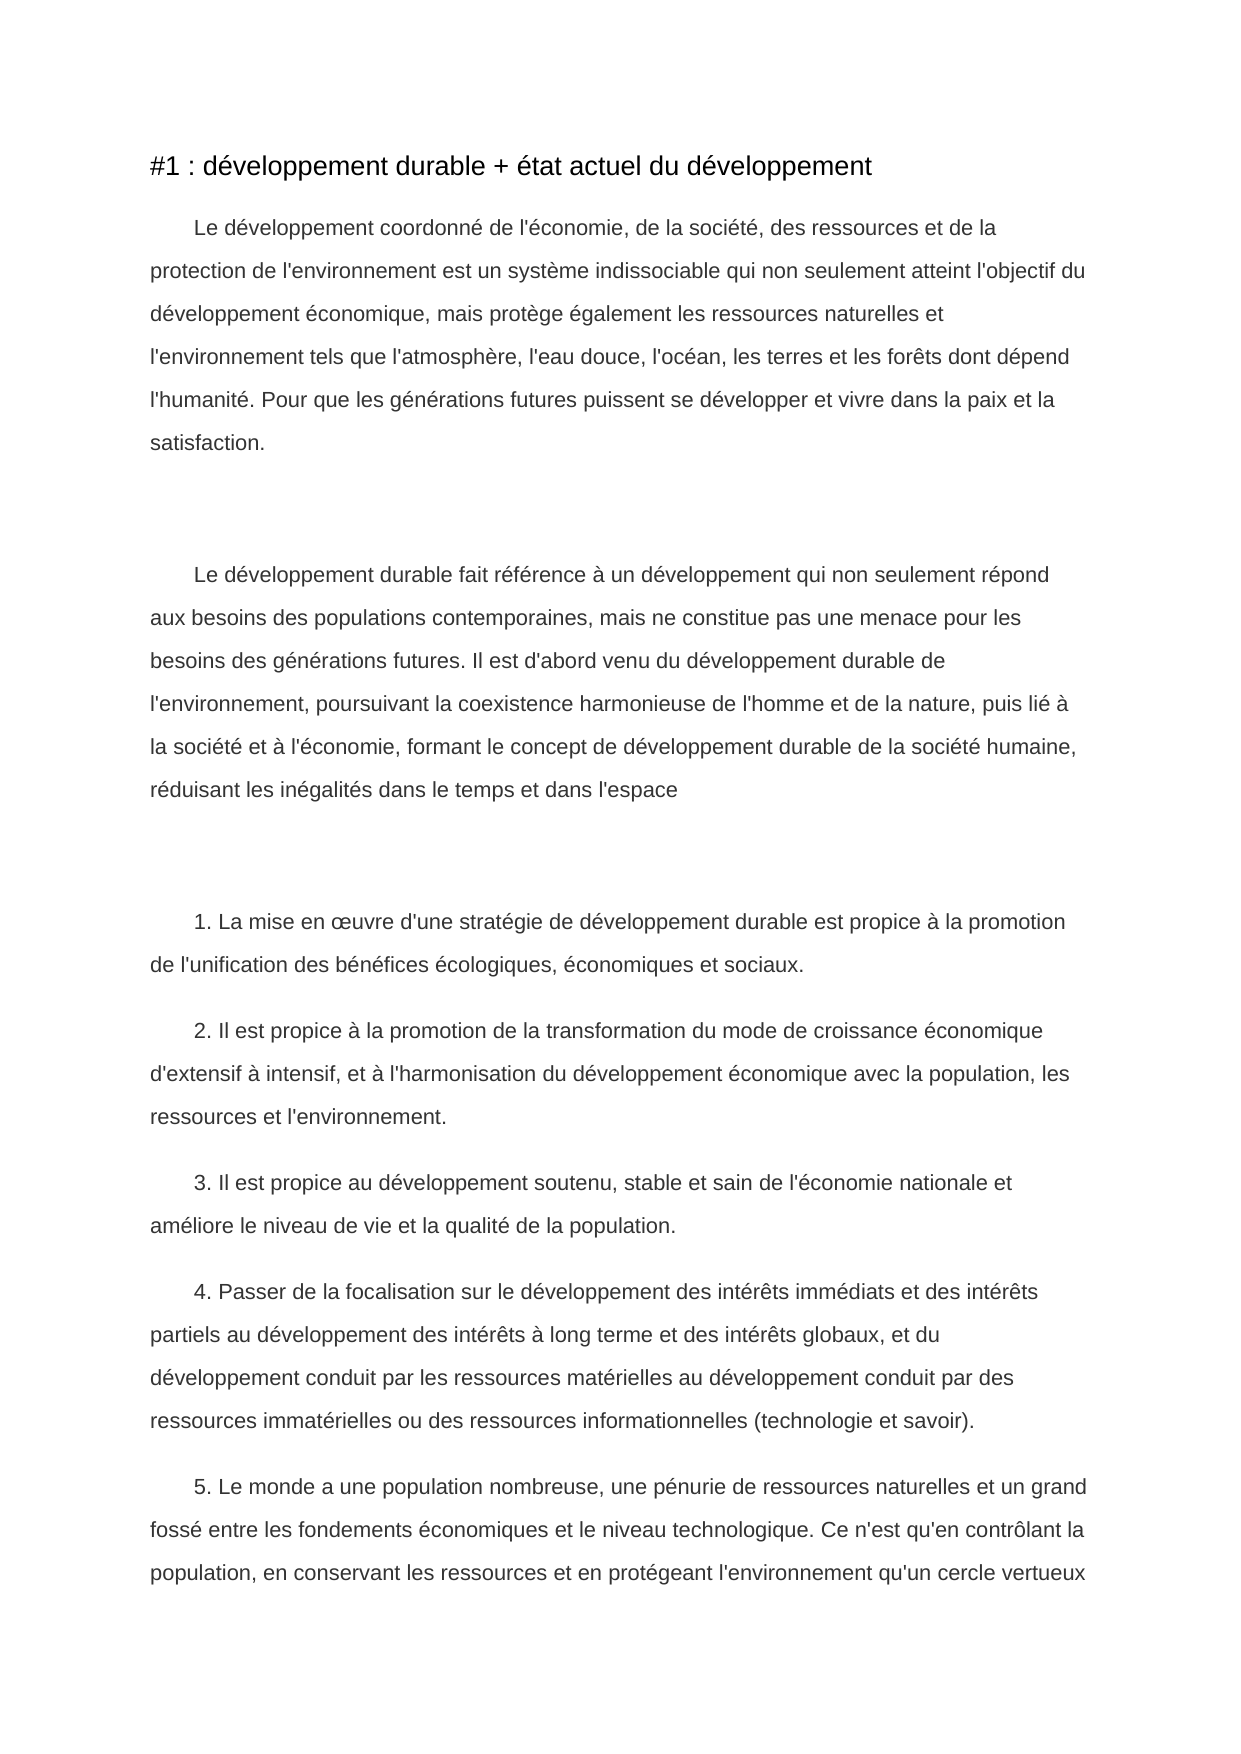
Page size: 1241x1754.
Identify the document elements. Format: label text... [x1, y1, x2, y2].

text 2. Il est propice à la promotion de la transformation du mode de croissance économique d'extensif à intensif, et à l'harmonisation du développement économique avec la population, les ressources et l'environnement. [150, 1018, 1090, 1129]
text #1 : développement durable + état actuel du développement [150, 150, 1090, 181]
text 4. Passer de la focalisation sur le développement des intérêts immédiats et des intérêts partiels au développement des intérêts à long terme et des intérêts globaux, et du développement conduit par les ressources matérielles au développement conduit par des ressources immatérielles ou des ressources informationnelles (technologie et savoir). [150, 1279, 1090, 1433]
text 1. La mise en œuvre d'une stratégie de développement durable est propice à la promotion de l'unification des bénéfices écologiques, économiques et sociaux. [150, 909, 1090, 977]
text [150, 1474, 1090, 1585]
text Le développement durable fait référence à un développement qui non seulement répond aux besoins des populations contemporaines, mais ne constitue pas une menace pour les besoins des générations futures. Il est d'abord venu du développement durable de l'environnement, poursuivant la coexistence harmonieuse de l'homme et de la nature, puis lié à la société et à l'économie, formant le concept de développement durable de la société humaine, réduisant les inégalités dans le temps et dans l'espace [150, 562, 1090, 802]
text 3. Il est propice au développement soutenu, stable et sain de l'économie nationale et améliore le niveau de vie et la qualité de la population. [150, 1170, 1090, 1238]
text Le développement coordonné de l'économie, de la société, des ressources et de la protection de l'environnement est un système indissociable qui non seulement atteint l'objectif du développement économique, mais protège également les ressources naturelles et l'environnement tels que l'atmosphère, l'eau douce, l'océan, les terres et les forêts dont dépend l'humanité. Pour que les générations futures puissent se développer et vivre dans la paix et la satisfaction. [150, 215, 1090, 455]
